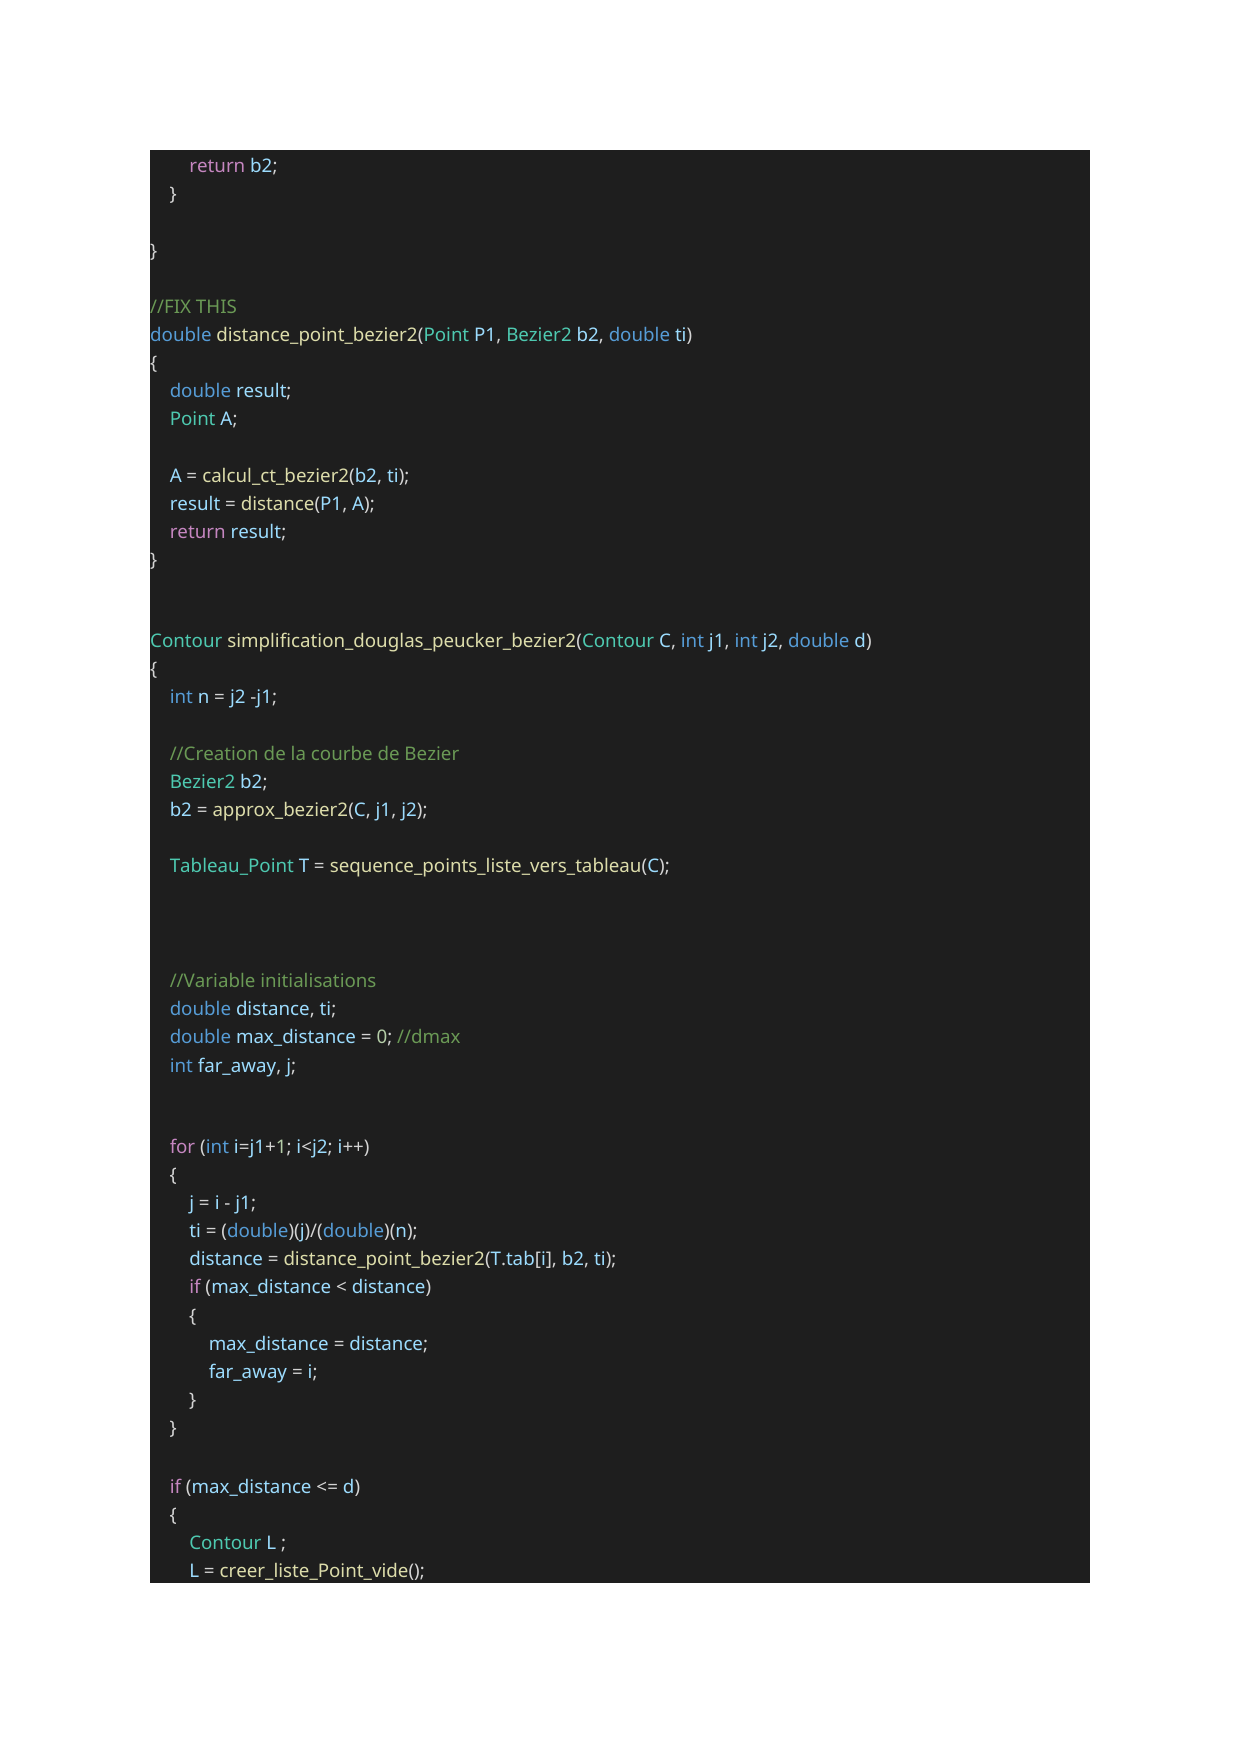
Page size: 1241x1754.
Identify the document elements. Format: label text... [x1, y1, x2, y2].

text Bezier2 b2; [150, 766, 1090, 794]
text b2 = approx_bezier2(C, j1, j2); [150, 794, 1090, 822]
text A = calcul_ct_bezier2(b2, ti); [150, 459, 1090, 487]
text } [150, 178, 1090, 206]
text int n = j2 -j1; [150, 681, 1090, 709]
text { [150, 1299, 1090, 1327]
text ti = (double)(j)/(double)(n); [150, 1215, 1090, 1243]
text { [150, 653, 1090, 681]
text } [150, 234, 1090, 262]
text Tableau_Point T = sequence_points_liste_vers_tableau(C); [150, 850, 1090, 878]
text { [150, 347, 1090, 375]
text j = i - j1; [150, 1187, 1090, 1215]
text { [150, 1159, 1090, 1187]
text double max_distance = 0; //dmax [150, 1021, 1090, 1049]
text far_away = i; [150, 1356, 1090, 1384]
text L = creer_liste_Point_vide(); [150, 1555, 1090, 1583]
text int far_away, j; [150, 1049, 1090, 1077]
text Contour simplification_douglas_peucker_bezier2(Contour C, int j1, int j2, double d) [150, 625, 1090, 653]
text result = distance(P1, A); [150, 487, 1090, 516]
text //Variable initialisations [150, 965, 1090, 993]
text return result; [150, 516, 1090, 544]
text Contour L ; [150, 1527, 1090, 1555]
text } [150, 544, 1090, 572]
text for (int i=j1+1; i<j2; i++) [150, 1131, 1090, 1159]
text max_distance = distance; [150, 1327, 1090, 1356]
text double result; [150, 375, 1090, 403]
text if (max_distance < distance) [150, 1271, 1090, 1299]
text double distance, ti; [150, 993, 1090, 1021]
text return b2; [150, 150, 1090, 178]
text //Creation de la courbe de Bezier [150, 737, 1090, 766]
text Point A; [150, 403, 1090, 431]
text if (max_distance <= d) [150, 1470, 1090, 1498]
text double distance_point_bezier2(Point P1, Bezier2 b2, double ti) [150, 319, 1090, 347]
text } [150, 1412, 1090, 1440]
text distance = distance_point_bezier2(T.tab[i], b2, ti); [150, 1243, 1090, 1271]
text { [150, 1498, 1090, 1527]
text } [150, 1384, 1090, 1412]
text //FIX THIS [150, 291, 1090, 319]
